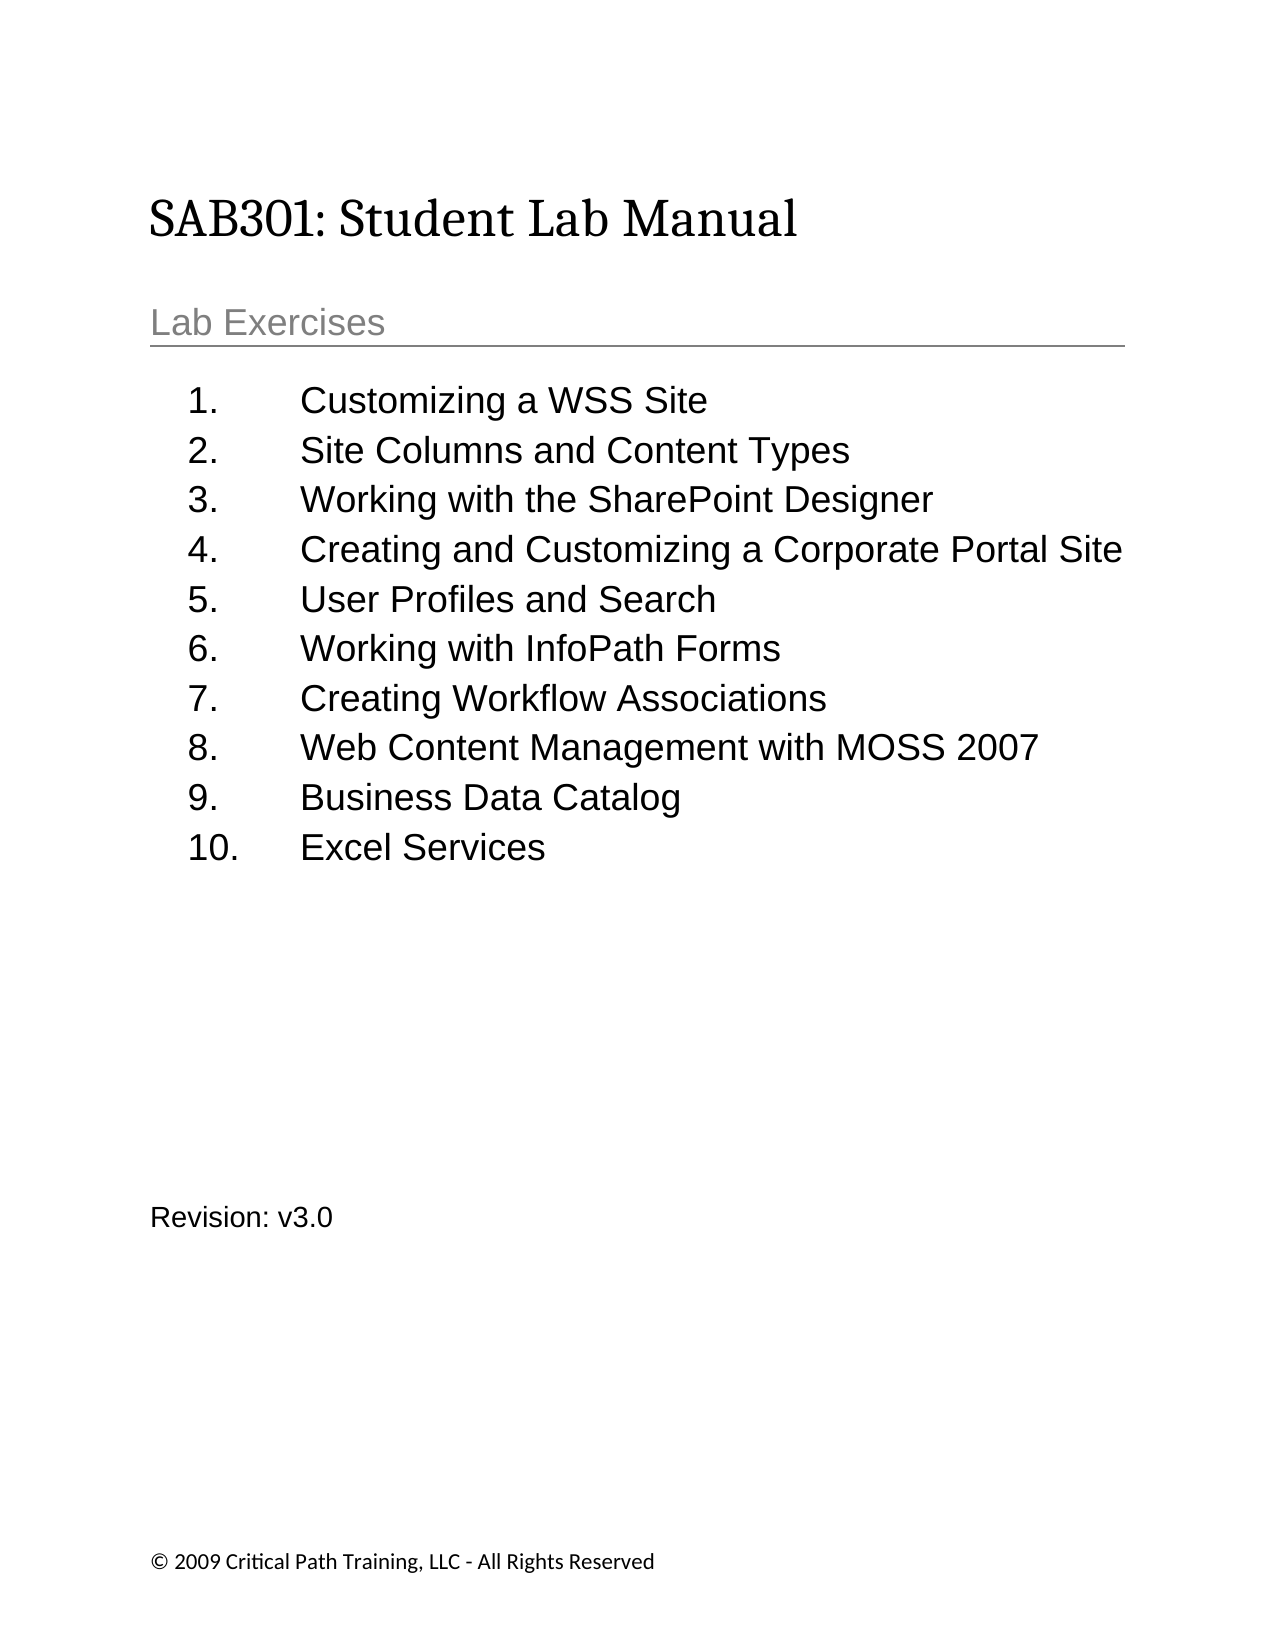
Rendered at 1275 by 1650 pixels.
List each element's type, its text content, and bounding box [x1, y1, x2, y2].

list Creating and Customizing a Corporate Portal Site [187, 527, 1125, 570]
list Creating Workflow Associations [187, 676, 1125, 719]
subtitle Lab Exercises [150, 300, 1125, 345]
text Revision: v3.0 [150, 1200, 1125, 1234]
list Customizing a WSS Site [187, 378, 1125, 422]
list User Profiles and Search [187, 577, 1125, 620]
list Business Data Catalog [187, 775, 1125, 818]
list Site Columns and Content Types [187, 428, 1125, 471]
list Excel Services [187, 825, 1125, 868]
list Working with InfoPath Forms [187, 626, 1125, 669]
title SAB301: Student Lab Manual [150, 187, 1125, 250]
list Working with the SharePoint Designer [187, 478, 1125, 521]
list Web Content Management with MOSS 2007 [187, 726, 1125, 769]
